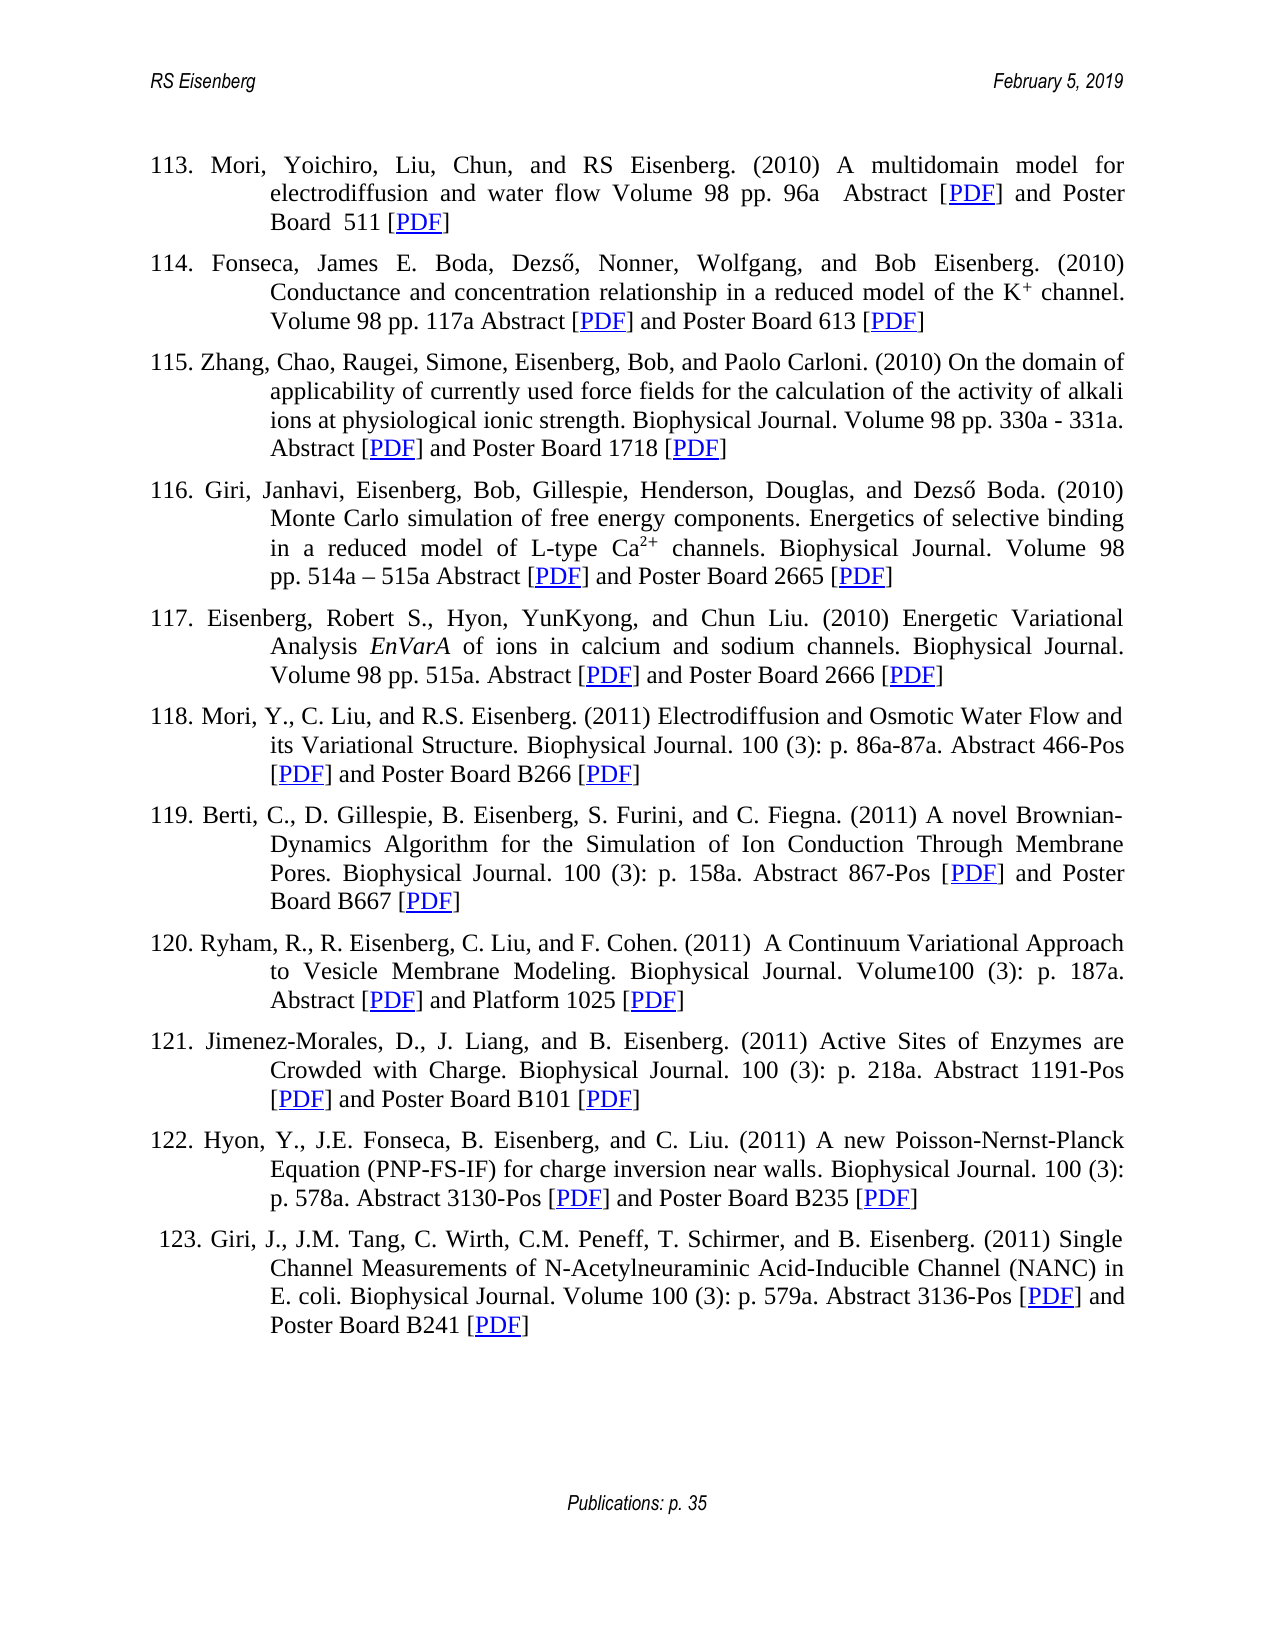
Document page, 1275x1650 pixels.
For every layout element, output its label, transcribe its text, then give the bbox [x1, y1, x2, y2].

text 118. Mori, Y., C. Liu, and R.S. Eisenberg. (2011) Electrodiffusion and Osmotic Water Flow and its Variational Structure. Biophysical Journal. 100 (3): p. 86a-87a. Abstract 466-Pos [PDF] and Poster Board B266 [PDF] [150, 701, 1125, 788]
text 117. Eisenberg, Robert S., Hyon, YunKyong, and Chun Liu. (2010) Energetic Variational Analysis EnVarA of ions in calcium and sodium channels. Biophysical Journal. Volume 98 pp. 515a. Abstract [PDF] and Poster Board 2666 [PDF] [150, 603, 1125, 689]
text 120. Ryham, R., R. Eisenberg, C. Liu, and F. Cohen. (2011) A Continuum Variational Approach to Vesicle Membrane Modeling. Biophysical Journal. Volume100 (3): p. 187a. Abstract [PDF] and Platform 1025 [PDF] [150, 928, 1125, 1014]
text 123. Giri, J., J.M. Tang, C. Wirth, C.M. Peneff, T. Schirmer, and B. Eisenberg. (2011) Single Channel Measurements of N-Acetylneuraminic Acid-Inducible Channel (NANC) in E. coli. Biophysical Journal. Volume 100 (3): p. 579a. Abstract 3136-Pos [PDF] and Poster Board B241 [PDF] [150, 1224, 1125, 1339]
text 121. Jimenez-Morales, D., J. Liang, and B. Eisenberg. (2011) Active Sites of Enzymes are Crowded with Charge. Biophysical Journal. 100 (3): p. 218a. Abstract 1191-Pos [PDF] and Poster Board B101 [PDF] [150, 1026, 1125, 1113]
text 115. Zhang, Chao, Raugei, Simone, Eisenberg, Bob, and Paolo Carloni. (2010) On the domain of applicability of currently used force fields for the calculation of the activity of alkali ions at physiological ionic strength. Biophysical Journal. Volume 98 pp. 330a - 331a. Abstract [PDF] and Poster Board 1718 [PDF] [150, 347, 1125, 462]
text 122. Hyon, Y., J.E. Fonseca, B. Eisenberg, and C. Liu. (2011) A new Poisson-Nernst-Planck Equation (PNP-FS-IF) for charge inversion near walls. Biophysical Journal. 100 (3): p. 578a. Abstract 3130-Pos [PDF] and Poster Board B235 [PDF] [150, 1125, 1125, 1211]
text 116. Giri, Janhavi, Eisenberg, Bob, Gillespie, Henderson, Douglas, and Dezső Boda. (2010) Monte Carlo simulation of free energy components. Energetics of selective binding in a reduced model of L-type Ca2+ channels. Biophysical Journal. Volume 98 pp. 514a – 515a Abstract [PDF] and Poster Board 2665 [PDF] [150, 475, 1125, 590]
text 119. Berti, C., D. Gillespie, B. Eisenberg, S. Furini, and C. Fiegna. (2011) A novel Brownian-Dynamics Algorithm for the Simulation of Ion Conduction Through Membrane Pores. Biophysical Journal. 100 (3): p. 158a. Abstract 867-Pos [PDF] and Poster Board B667 [PDF] [150, 800, 1125, 915]
text 113. Mori, Yoichiro, Liu, Chun, and RS Eisenberg. (2010) A multidomain model for electrodiffusion and water flow Volume 98 pp. 96a Abstract [PDF] and Poster Board 511 [PDF] [150, 150, 1125, 236]
text 114. Fonseca, James E. Boda, Dezső, Nonner, Wolfgang, and Bob Eisenberg. (2010) Conductance and concentration relationship in a reduced model of the K+ channel. Volume 98 pp. 117a Abstract [PDF] and Poster Board 613 [PDF] [150, 248, 1125, 335]
